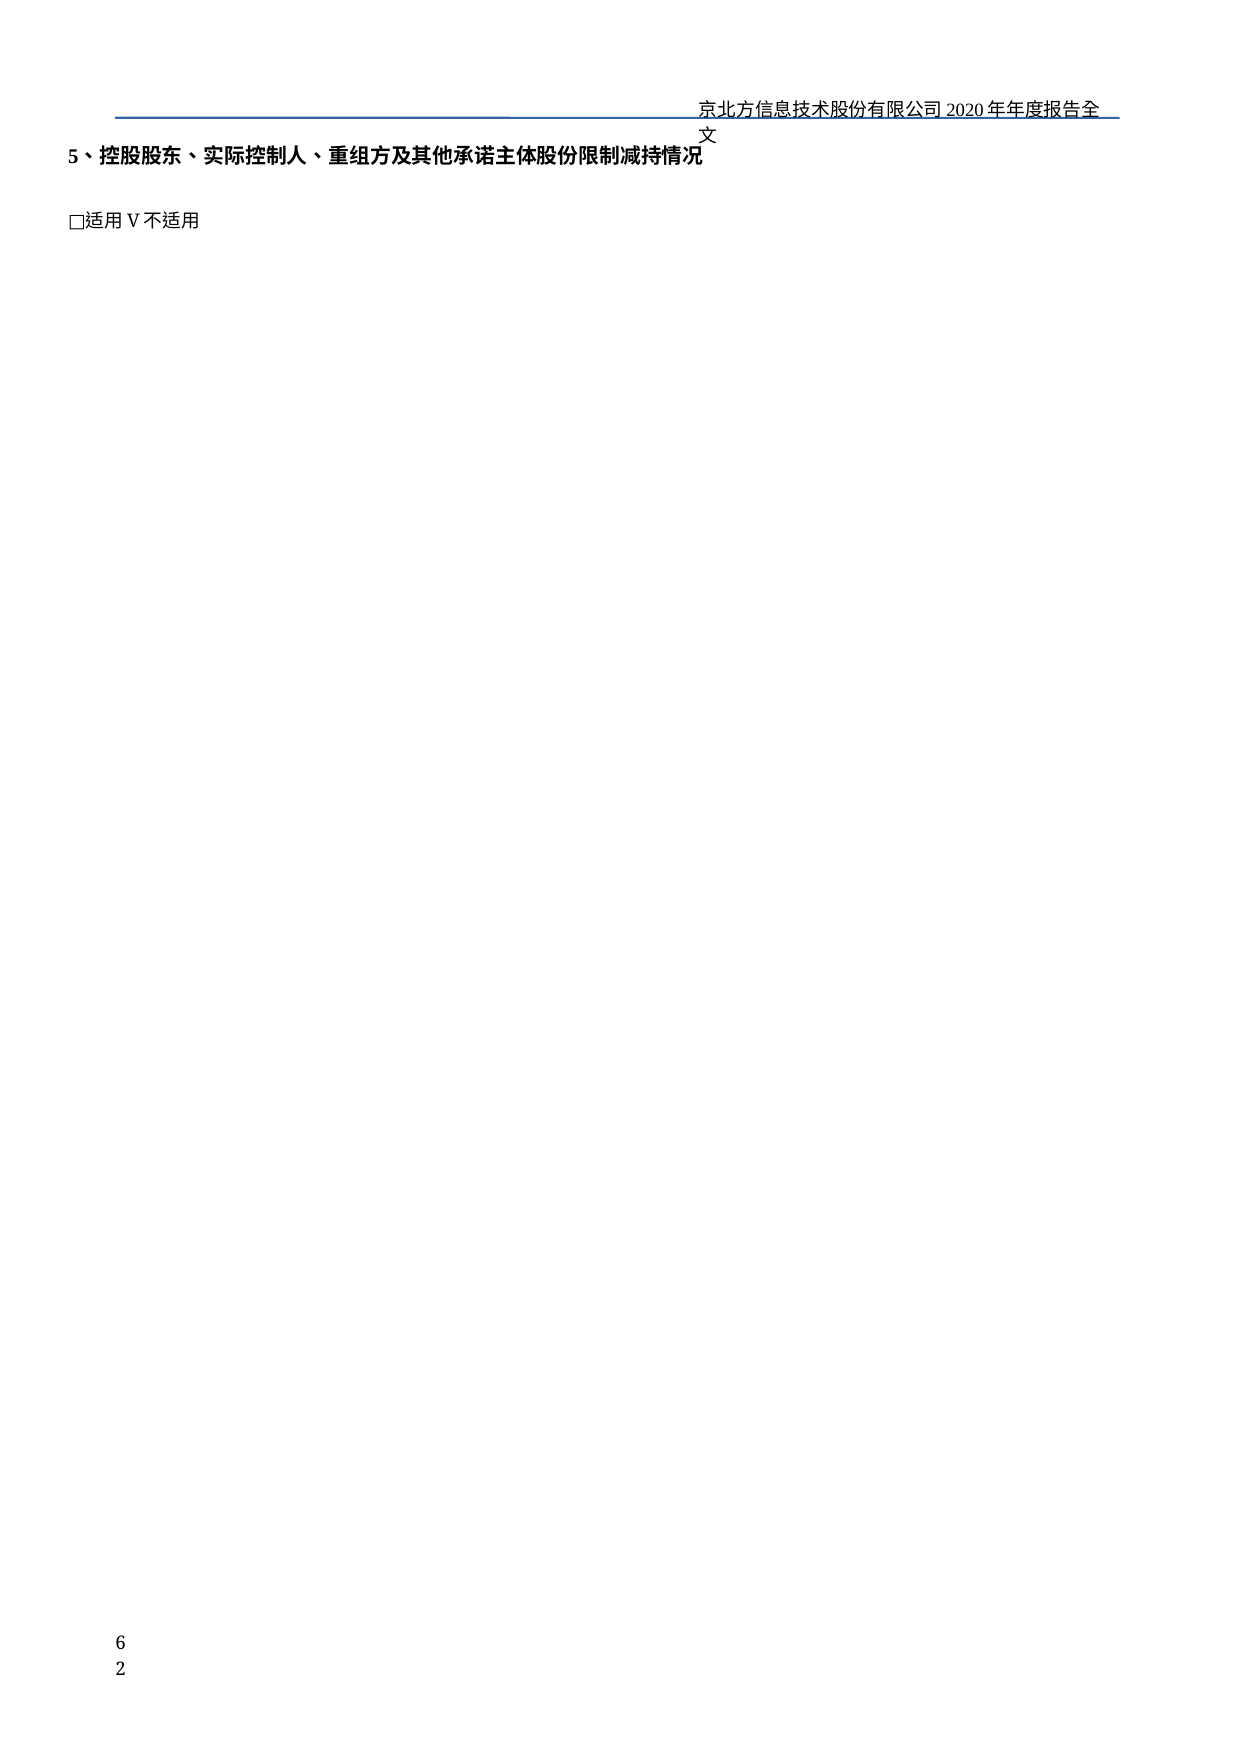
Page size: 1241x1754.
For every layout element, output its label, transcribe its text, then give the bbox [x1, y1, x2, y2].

text □适用V不适用 [68, 207, 1170, 233]
text 5、控股股东、实际控制人、重组方及其他承诺主体股份限制减持情况 [68, 142, 1170, 170]
